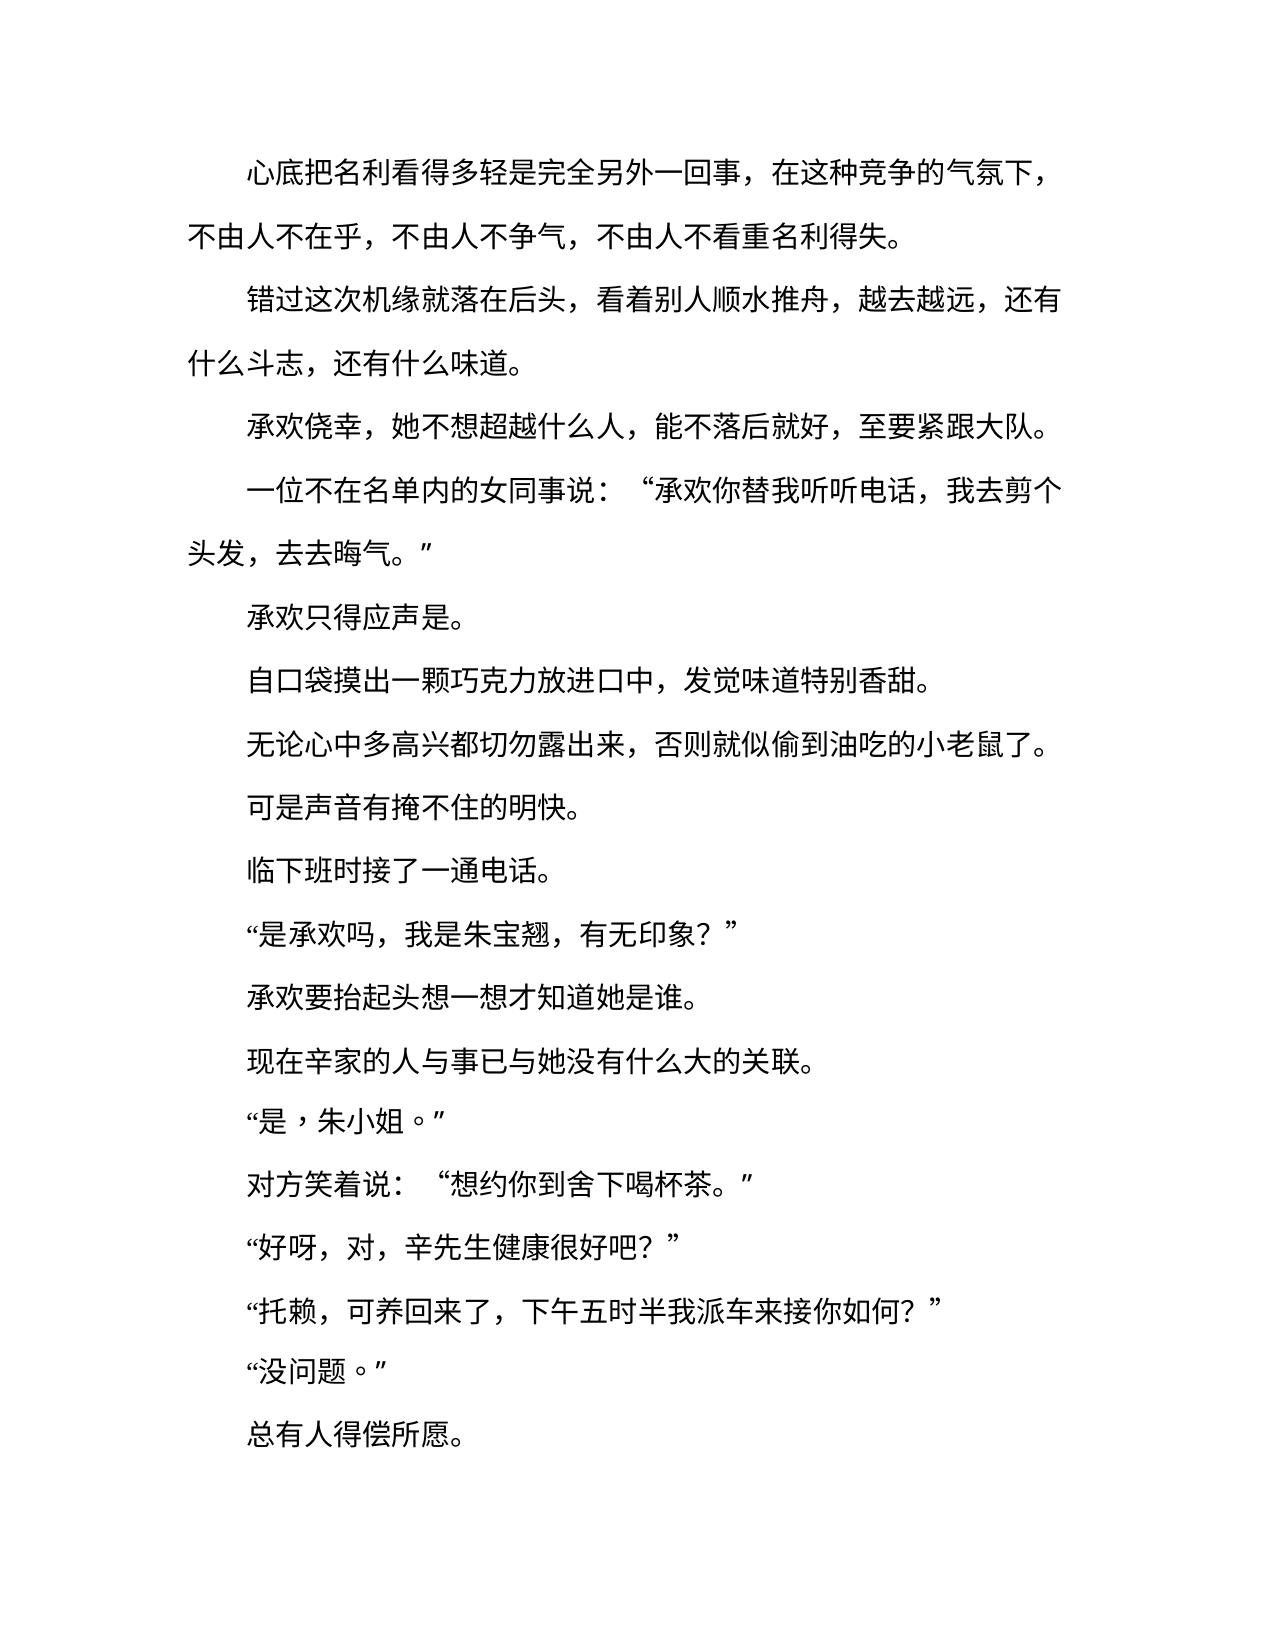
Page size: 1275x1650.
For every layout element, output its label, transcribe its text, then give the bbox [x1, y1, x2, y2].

text “没问题。” [187, 1352, 1087, 1391]
text 承欢要抬起头想一想才知道她是谁。 [187, 975, 1087, 1017]
text “托赖，可养回来了，下午五时半我派车来接你如何？” [187, 1288, 1087, 1330]
text 可是声音有掩不住的明快。 [187, 784, 1087, 827]
text 错过这次机缘就落在后头，看着别人顺水推舟，越去越远，还有什么斗志，还有什么味道。 [187, 277, 1087, 383]
text “是，朱小姐。” [187, 1102, 1087, 1141]
text 总有人得偿所愿。 [187, 1411, 1087, 1453]
text “好呀，对，辛先生健康很好吧？” [187, 1225, 1087, 1267]
text 一位不在名单内的女同事说：“承欢你替我听听电话，我去剪个头发，去去晦气。” [187, 467, 1087, 573]
text 无论心中多高兴都切勿露出来，否则就似偷到油吃的小老鼠了。 [187, 721, 1087, 763]
text 承欢只得应声是。 [187, 594, 1087, 636]
text “是承欢吗，我是朱宝翘，有无印象？” [187, 911, 1087, 954]
text 心底把名利看得多轻是完全另外一回事，在这种竞争的气氛下，不由人不在乎，不由人不争气，不由人不看重名利得失。 [187, 150, 1087, 256]
text 临下班时接了一通电话。 [187, 848, 1087, 890]
text 自口袋摸出一颗巧克力放进口中，发觉味道特别香甜。 [187, 658, 1087, 700]
text 对方笑着说：“想约你到舍下喝杯茶。” [187, 1161, 1087, 1203]
text 现在辛家的人与事已与她没有什么大的关联。 [187, 1038, 1087, 1081]
text 承欢侥幸，她不想超越什么人，能不落后就好，至要紧跟大队。 [187, 404, 1087, 446]
